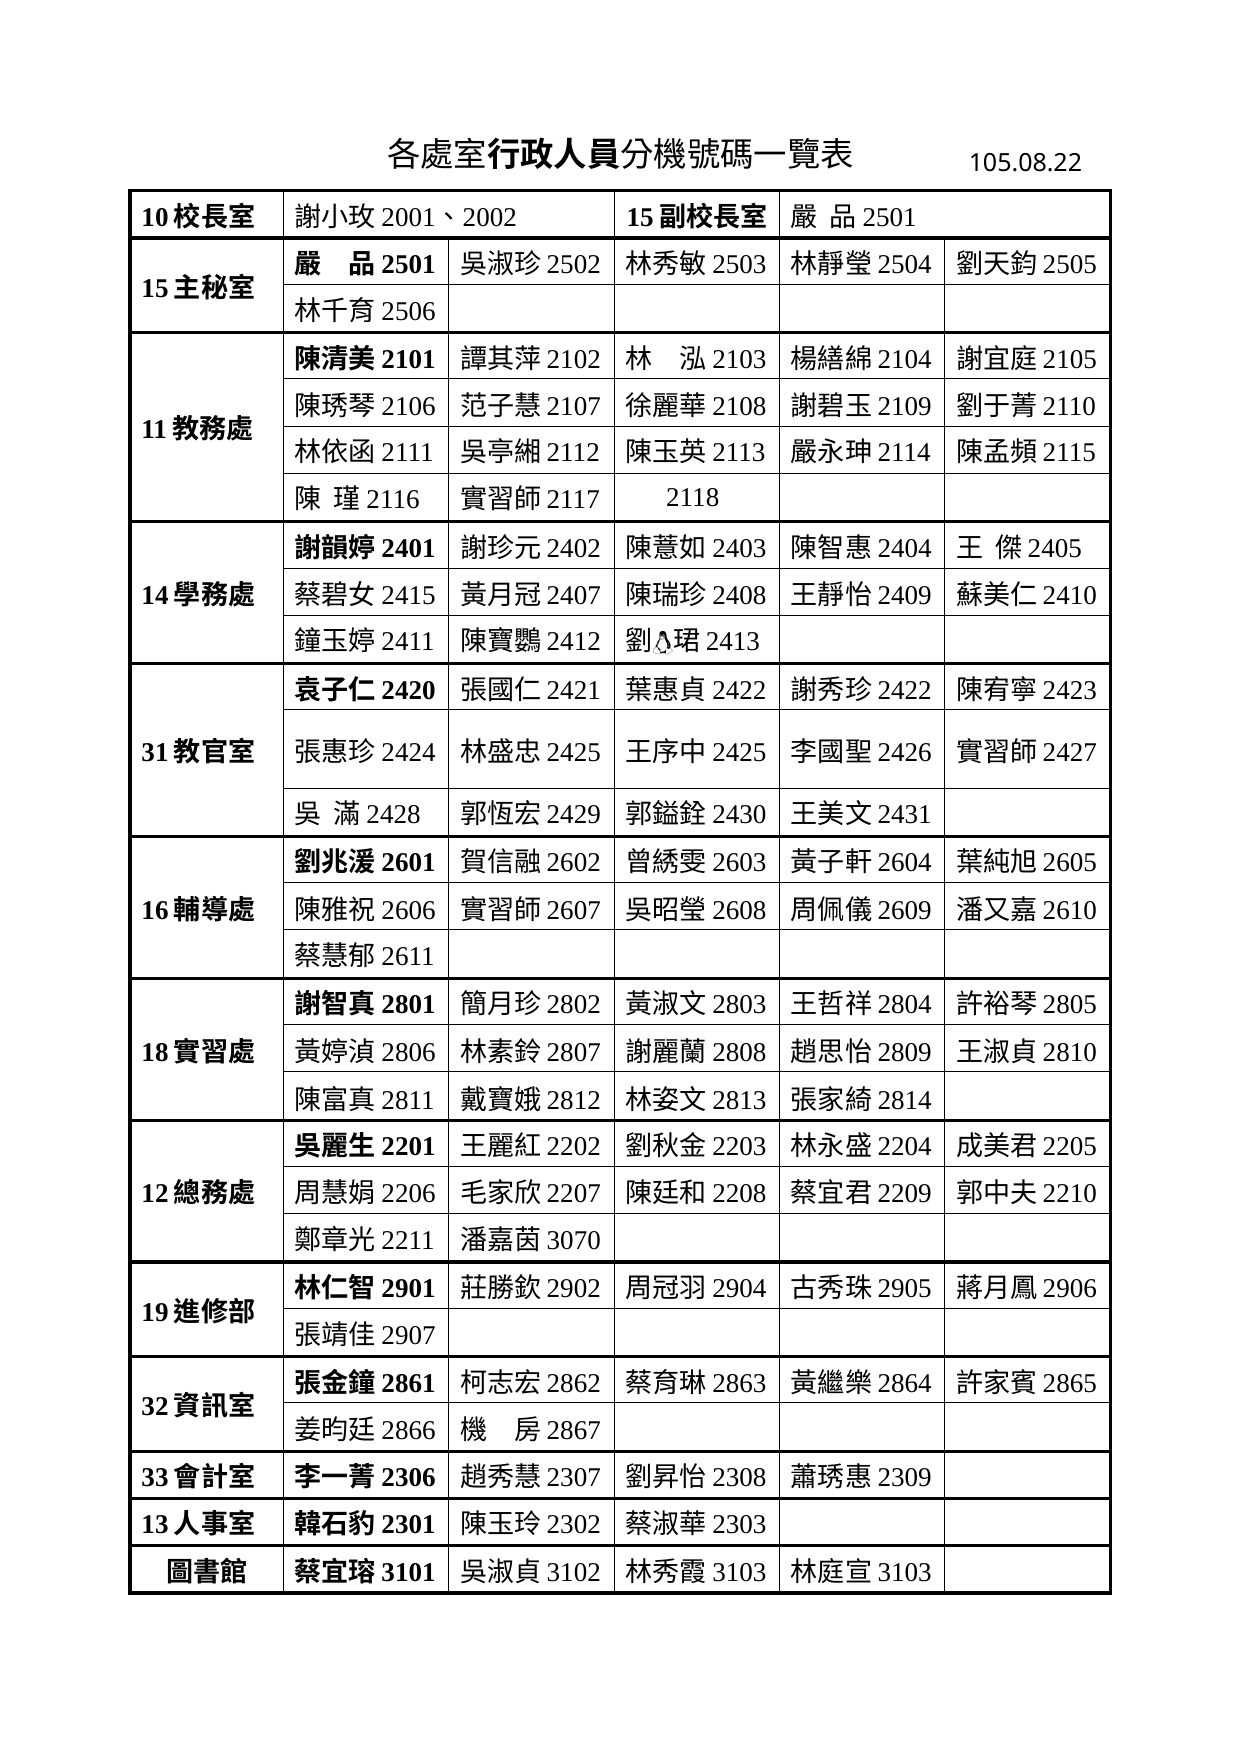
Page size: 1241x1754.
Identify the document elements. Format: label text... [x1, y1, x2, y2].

table_cell 毛家欣2207 [449, 1167, 614, 1213]
table_cell 陳 瑾2116 [284, 474, 448, 520]
table_cell 林 泓2103 [615, 334, 779, 378]
table_cell 陳孟頻2115 [945, 427, 1109, 473]
table_cell 陳富真2811 [284, 1072, 448, 1118]
table_cell 周慧娟2206 [284, 1167, 448, 1213]
table_cell 古秀珠2905 [780, 1264, 944, 1308]
table_cell 戴寶娥2812 [449, 1072, 614, 1118]
table_cell [945, 1072, 1109, 1118]
table_cell 陳智惠2404 [780, 523, 944, 567]
table_cell 蔡宜君2209 [780, 1167, 944, 1213]
table_cell [945, 1403, 1109, 1449]
table_cell 謝麗蘭2808 [615, 1025, 779, 1071]
table_cell 韓石豹2301 [284, 1500, 448, 1544]
table_cell 林姿文2813 [615, 1072, 779, 1118]
table_cell 吳 滿2428 [284, 789, 448, 835]
table_cell 蔣月鳳2906 [945, 1264, 1109, 1308]
table_cell 張金鐘2861 [284, 1358, 448, 1402]
table_header 嚴 品2501 [780, 192, 1109, 236]
table_cell 楊繕綿2104 [780, 334, 944, 378]
table_cell 王美文2431 [780, 789, 944, 835]
table_cell [615, 1214, 779, 1260]
table_cell [945, 474, 1109, 520]
table_cell 李一菁2306 [284, 1453, 448, 1497]
text 各處室行政人員分機號碼一覽表 [118, 114, 1122, 189]
table_cell [780, 1403, 944, 1449]
table_cell 郭恆宏2429 [449, 789, 614, 835]
table_cell 王淑貞2810 [945, 1025, 1109, 1071]
table_cell 林永盛2204 [780, 1122, 944, 1166]
table_cell 2118 [615, 474, 779, 520]
table_cell 趙秀慧2307 [449, 1453, 614, 1497]
table_cell [449, 1309, 614, 1355]
table_cell 賀信融2602 [449, 838, 614, 882]
table_cell 袁子仁2420 [284, 665, 448, 709]
table_cell 吳淑珍2502 [449, 240, 614, 284]
table_cell 吳昭瑩2608 [615, 883, 779, 929]
table_cell 黃子軒2604 [780, 838, 944, 882]
table_cell [615, 1403, 779, 1449]
table_cell 陳寶鸚2412 [449, 616, 614, 662]
table_cell [449, 930, 614, 977]
table_cell [780, 1309, 944, 1355]
table_cell 謝珍元2402 [449, 523, 614, 567]
table_header 10校長室 [132, 192, 283, 236]
table_cell 劉兆湲2601 [284, 838, 448, 882]
table_cell 機 房2867 [449, 1403, 614, 1449]
table_cell 莊勝欽2902 [449, 1264, 614, 1308]
table_cell [780, 930, 944, 977]
table_cell 蔡淑華2303 [615, 1500, 779, 1544]
table_cell 林靜瑩2504 [780, 240, 944, 284]
table_cell 葉純旭2605 [945, 838, 1109, 882]
table_cell 張家綺2814 [780, 1072, 944, 1118]
table_cell [615, 1309, 779, 1355]
table_cell 王靜怡2409 [780, 569, 944, 615]
table_cell 劉昇怡2308 [615, 1453, 779, 1497]
table_cell 圖書館 [132, 1547, 283, 1591]
table_cell 林秀霞3103 [615, 1547, 779, 1591]
table_cell 謝碧玉2109 [780, 379, 944, 426]
table_cell 郭中夫2210 [945, 1167, 1109, 1213]
table_cell 33會計室 [132, 1453, 283, 1497]
table_cell 陳廷和2208 [615, 1167, 779, 1213]
table_cell 12總務處 [132, 1122, 283, 1260]
table_cell [945, 616, 1109, 662]
table_cell 實習師2427 [945, 710, 1109, 787]
table_cell 陳琇琴2106 [284, 379, 448, 426]
table_cell 劉珺2413 [615, 616, 779, 662]
table_cell 陳清美2101 [284, 334, 448, 378]
table_cell 郭鎰銓2430 [615, 789, 779, 835]
table_cell 謝智真2801 [284, 980, 448, 1024]
table_cell 張靖佳2907 [284, 1309, 448, 1355]
table_cell 謝秀珍2422 [780, 665, 944, 709]
table_cell 王哲祥2804 [780, 980, 944, 1024]
table_cell 徐麗華2108 [615, 379, 779, 426]
table_cell [945, 930, 1109, 977]
table_header 15副校長室 [615, 192, 779, 236]
table_cell 姜昀廷2866 [284, 1403, 448, 1449]
table_cell 實習師2117 [449, 474, 614, 520]
table_cell [945, 789, 1109, 835]
table_cell 吳麗生2201 [284, 1122, 448, 1166]
table_cell 林盛忠2425 [449, 710, 614, 787]
table_cell 許家賓2865 [945, 1358, 1109, 1402]
table_cell 陳薏如2403 [615, 523, 779, 567]
table_cell [780, 616, 944, 662]
table_cell 譚其萍2102 [449, 334, 614, 378]
table_cell 鄭章光2211 [284, 1214, 448, 1260]
table_cell 蘇美仁2410 [945, 569, 1109, 615]
table_cell 陳雅祝2606 [284, 883, 448, 929]
table_cell 陳瑞珍2408 [615, 569, 779, 615]
table_cell 劉天鈞2505 [945, 240, 1109, 284]
table_cell 鐘玉婷2411 [284, 616, 448, 662]
table_cell [945, 285, 1109, 331]
table_cell 劉于菁2110 [945, 379, 1109, 426]
table_cell [449, 285, 614, 331]
table_cell 曾綉雯2603 [615, 838, 779, 882]
table_cell [945, 1547, 1109, 1591]
table_cell 蕭琇惠2309 [780, 1453, 944, 1497]
table_cell 柯志宏2862 [449, 1358, 614, 1402]
table_cell 范子慧2107 [449, 379, 614, 426]
table_cell 王麗紅2202 [449, 1122, 614, 1166]
table_cell [945, 1309, 1109, 1355]
table_cell 許裕琴2805 [945, 980, 1109, 1024]
table_cell 潘又嘉2610 [945, 883, 1109, 929]
table_cell 林秀敏2503 [615, 240, 779, 284]
table_cell 11教務處 [132, 334, 283, 520]
table_cell 陳宥寧2423 [945, 665, 1109, 709]
table_cell 張惠珍2424 [284, 710, 448, 787]
table_cell 蔡碧女2415 [284, 569, 448, 615]
table_cell 潘嘉茵3070 [449, 1214, 614, 1260]
table_cell 趙思怡2809 [780, 1025, 944, 1071]
table_cell 14學務處 [132, 523, 283, 662]
table_cell 王序中2425 [615, 710, 779, 787]
table_cell [945, 1214, 1109, 1260]
table_cell 周佩儀2609 [780, 883, 944, 929]
table_cell 18實習處 [132, 980, 283, 1118]
table_cell 林仁智2901 [284, 1264, 448, 1308]
table_cell [615, 285, 779, 331]
table_cell 19進修部 [132, 1264, 283, 1355]
table_cell 劉秋金2203 [615, 1122, 779, 1166]
table_cell 嚴永珅2114 [780, 427, 944, 473]
table_cell 13人事室 [132, 1500, 283, 1544]
table_cell [780, 1214, 944, 1260]
table_cell 黃淑文2803 [615, 980, 779, 1024]
table_header 謝小玫2001、2002 [284, 192, 614, 236]
table_cell 謝宜庭2105 [945, 334, 1109, 378]
table_cell 葉惠貞2422 [615, 665, 779, 709]
table_cell 林依函2111 [284, 427, 448, 473]
table_cell 林庭宣3103 [780, 1547, 944, 1591]
table_cell [780, 285, 944, 331]
table_cell 吳亭緗2112 [449, 427, 614, 473]
table_cell [945, 1453, 1109, 1497]
table_cell 嚴 品2501 [284, 240, 448, 284]
table_cell [945, 1500, 1109, 1544]
table_cell 簡月珍2802 [449, 980, 614, 1024]
table_cell 陳玉英2113 [615, 427, 779, 473]
table_cell 31教官室 [132, 665, 283, 835]
table_cell 君2205 [945, 1122, 1109, 1166]
table_cell 周冠羽2904 [615, 1264, 779, 1308]
table_cell 15主秘室 [132, 240, 283, 331]
table_cell [615, 930, 779, 977]
table_cell 王 傑2405 [945, 523, 1109, 567]
table_cell 16輔導處 [132, 838, 283, 977]
table_cell 李國聖2426 [780, 710, 944, 787]
table_cell 黃繼樂2864 [780, 1358, 944, 1402]
table_cell 吳淑貞3102 [449, 1547, 614, 1591]
table_cell 蔡慧郁2611 [284, 930, 448, 977]
table_cell 32資訊室 [132, 1358, 283, 1449]
table_cell 張國仁2421 [449, 665, 614, 709]
table_cell [780, 1500, 944, 1544]
table_cell 黃月冠2407 [449, 569, 614, 615]
table_cell 謝韻婷2401 [284, 523, 448, 567]
table_cell [780, 474, 944, 520]
table_cell 實習師2607 [449, 883, 614, 929]
table_cell 林素鈴2807 [449, 1025, 614, 1071]
table_cell 蔡育琳2863 [615, 1358, 779, 1402]
table_cell 蔡宜瑢3101 [284, 1547, 448, 1591]
table_cell 陳玉玲2302 [449, 1500, 614, 1544]
table_cell 黃婷湞2806 [284, 1025, 448, 1071]
table_cell 林千育2506 [284, 285, 448, 331]
